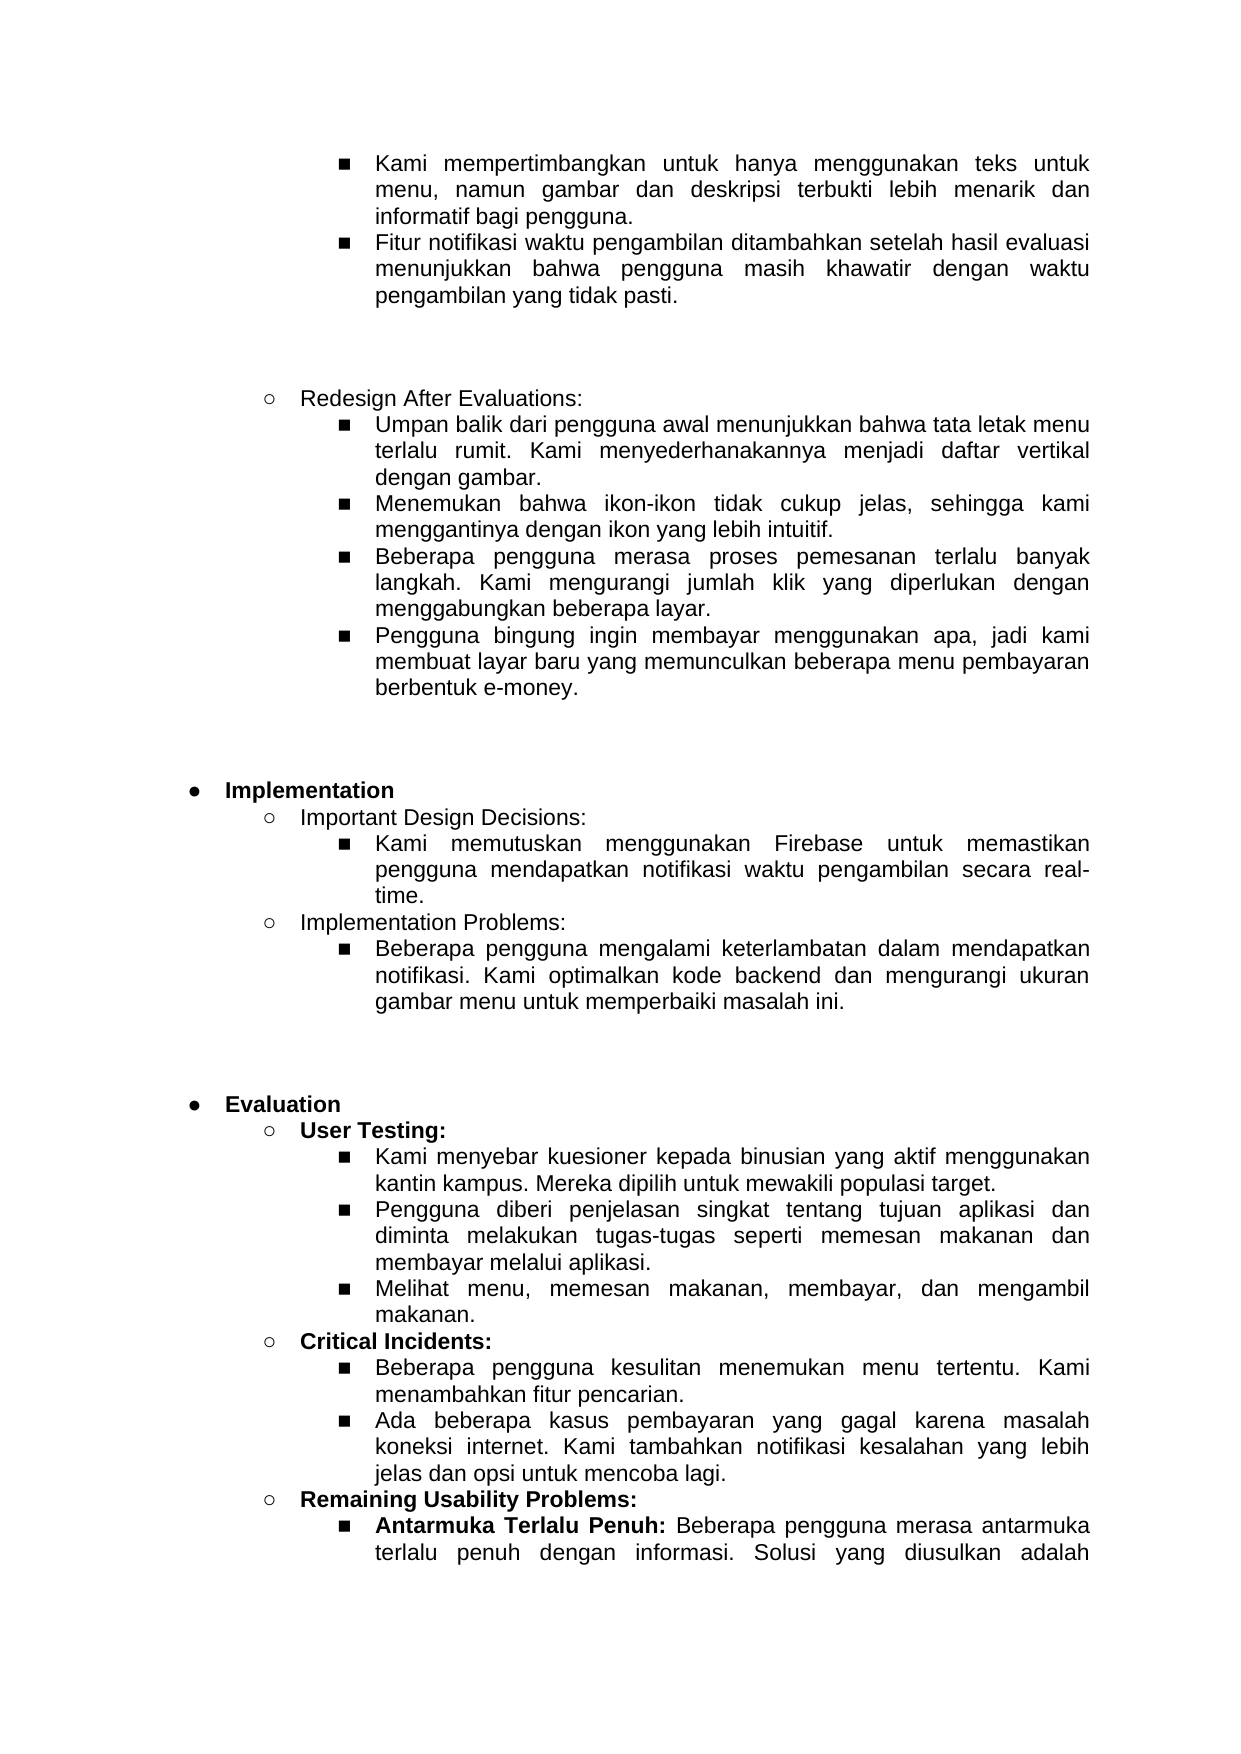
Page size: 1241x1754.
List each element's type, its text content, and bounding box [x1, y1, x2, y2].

list Beberapa pengguna mengalami keterlambatan dalam mendapatkan notifikasi. Kami optimalkan kode backend dan mengurangi ukuran gambar menu untuk memperbaiki masalah ini. [337, 935, 1090, 1014]
list Redesign After Evaluations: [262, 384, 1090, 411]
list Kami menyebar kuesioner kepada binusian yang aktif menggunakan kantin kampus. Mereka dipilih untuk mewakili populasi target. [337, 1143, 1090, 1196]
list Kami mempertimbangkan untuk hanya menggunakan teks untuk menu, namun gambar dan deskripsi terbukti lebih menarik dan informatif bagi pengguna. [337, 150, 1090, 229]
list Umpan balik dari pengguna awal menunjukkan bahwa tata letak menu terlalu rumit. Kami menyederhanakannya menjadi daftar vertikal dengan gambar. [337, 411, 1090, 490]
list Pengguna bingung ingin membayar menggunakan apa, jadi kami membuat layar baru yang memunculkan beberapa menu pembayaran berbentuk e-money. [337, 622, 1090, 701]
list Beberapa pengguna merasa proses pemesanan terlalu banyak langkah. Kami mengurangi jumlah klik yang diperlukan dengan menggabungkan beberapa layar. [337, 543, 1090, 622]
list Critical Incidents: [262, 1328, 1090, 1354]
list Menemukan bahwa ikon-ikon tidak cukup jelas, sehingga kami menggantinya dengan ikon yang lebih intuitif. [337, 490, 1090, 543]
list User Testing: [262, 1117, 1090, 1143]
list Beberapa pengguna kesulitan menemukan menu tertentu. Kami menambahkan fitur pencarian. [337, 1354, 1090, 1407]
list Kami memutuskan menggunakan Firebase untuk memastikan pengguna mendapatkan notifikasi waktu pengambilan secara real-time. [337, 830, 1090, 909]
list Implementation Problems: [262, 909, 1090, 935]
list Fitur notifikasi waktu pengambilan ditambahkan setelah hasil evaluasi menunjukkan bahwa pengguna masih khawatir dengan waktu pengambilan yang tidak pasti. [337, 229, 1090, 308]
list Melihat menu, memesan makanan, membayar, dan mengambil makanan. [337, 1275, 1090, 1328]
list Implementation [187, 777, 1090, 803]
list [337, 1512, 1090, 1565]
list Evaluation [187, 1091, 1090, 1117]
list Ada beberapa kasus pembayaran yang gagal karena masalah koneksi internet. Kami tambahkan notifikasi kesalahan yang lebih jelas dan opsi untuk mencoba lagi. [337, 1407, 1090, 1486]
list Important Design Decisions: [262, 803, 1090, 830]
list Remaining Usability Problems: [262, 1486, 1090, 1512]
list Pengguna diberi penjelasan singkat tentang tujuan aplikasi dan diminta melakukan tugas-tugas seperti memesan makanan dan membayar melalui aplikasi. [337, 1196, 1090, 1275]
